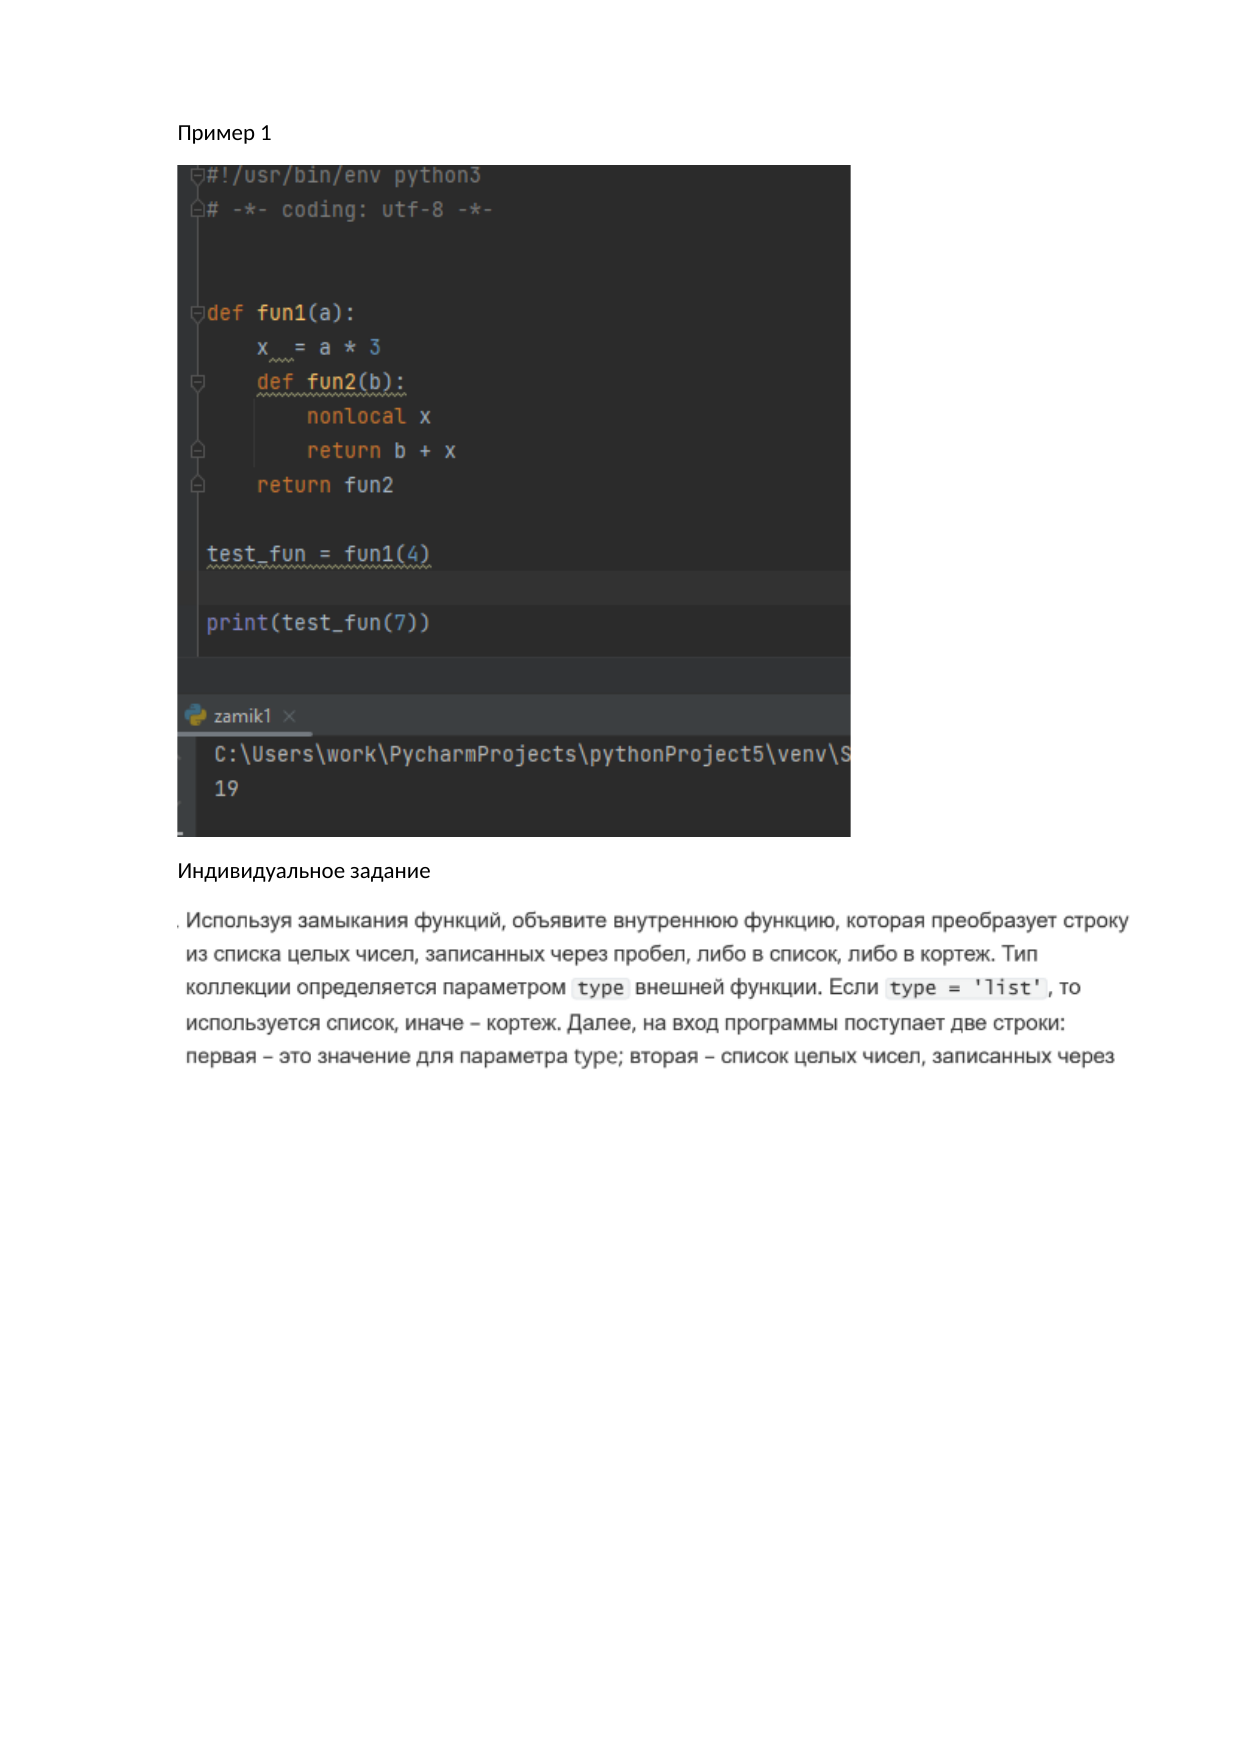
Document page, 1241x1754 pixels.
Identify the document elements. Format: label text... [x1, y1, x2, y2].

picture [177, 165, 851, 837]
text Индивидуальное задание [177, 856, 1152, 884]
text Пример 1 [177, 118, 1152, 146]
picture [177, 902, 1152, 1087]
